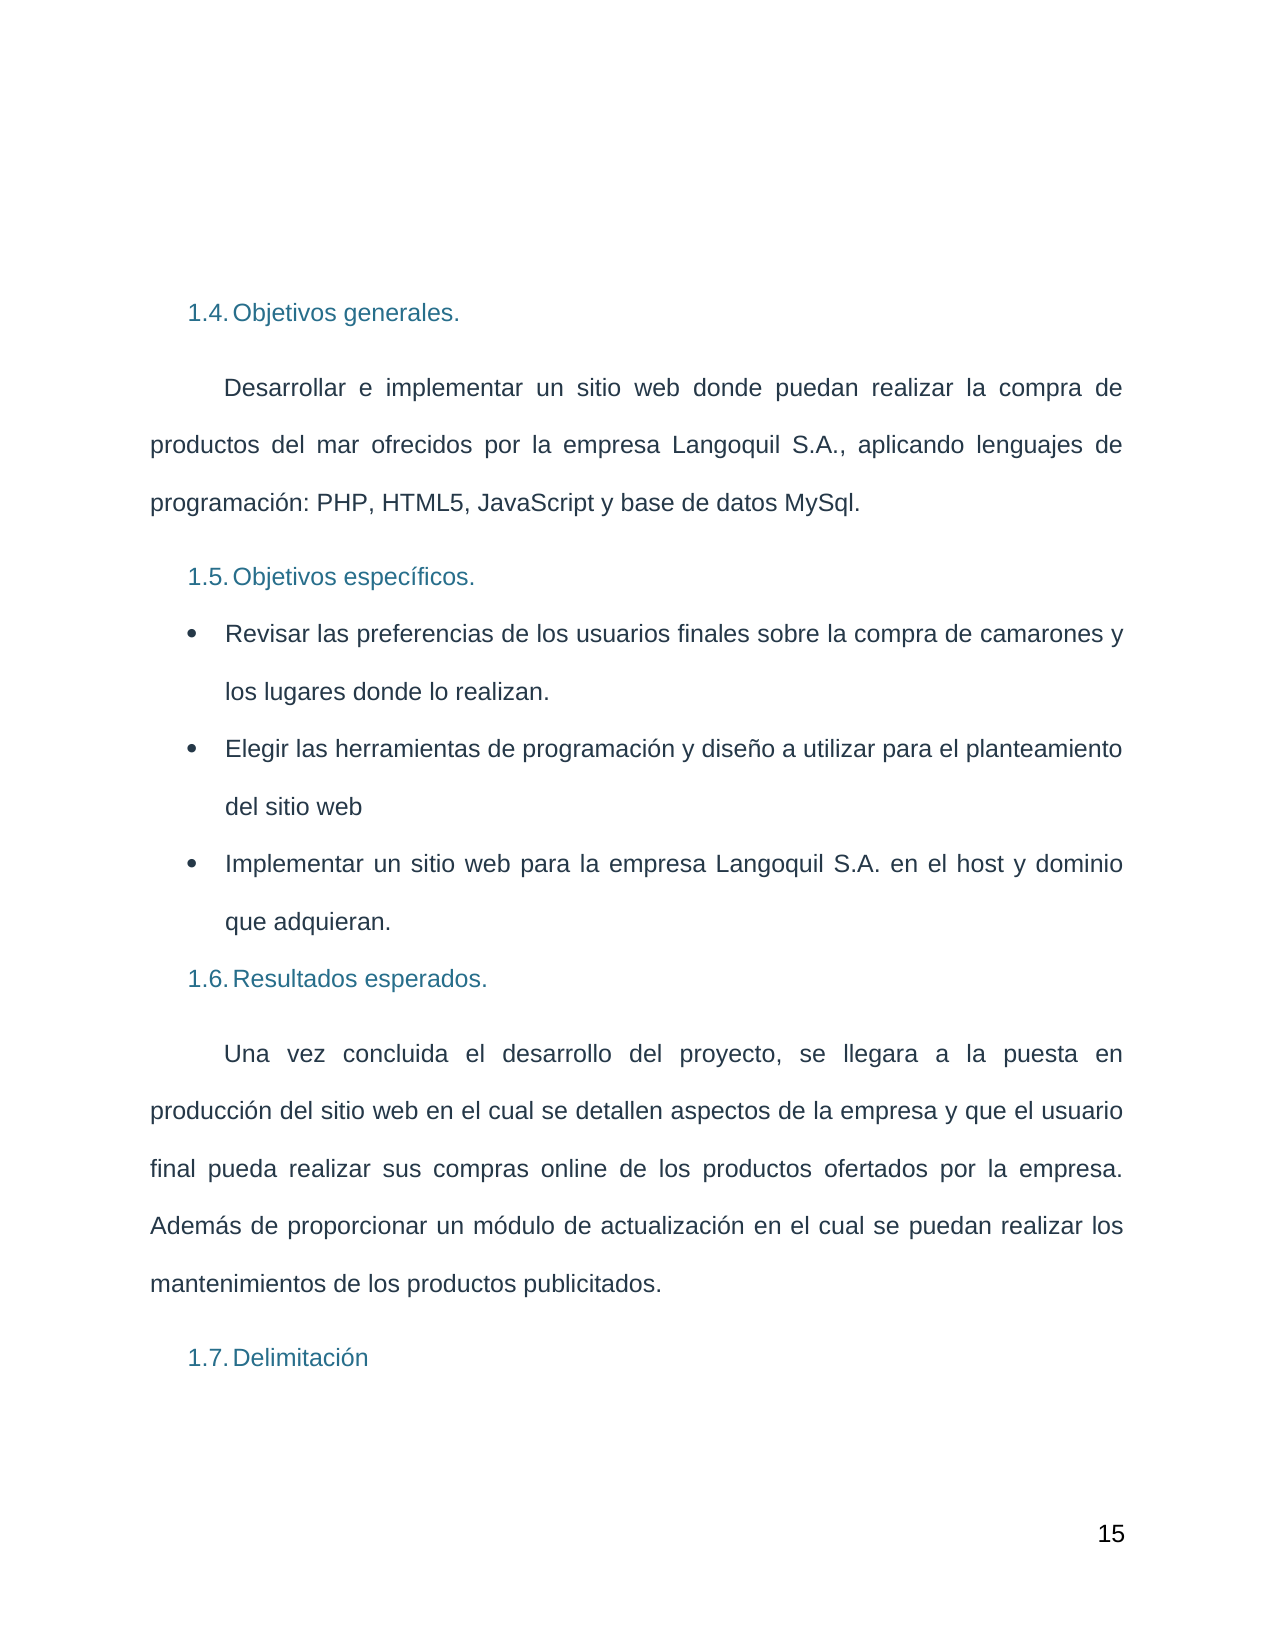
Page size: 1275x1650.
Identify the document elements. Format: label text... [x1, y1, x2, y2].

list Objetivos generales. [187, 298, 1125, 327]
list Delimitación [187, 1343, 1125, 1372]
list Elegir las herramientas de programación y diseño a utilizar para el planteamiento del sitio web [187, 734, 1125, 821]
list Objetivos específicos. [187, 562, 1125, 590]
text Desarrollar e implementar un sitio web donde puedan realizar la compra de productos del mar ofrecidos por la empresa Langoquil S.A., aplicando lenguajes de programación: PHP, HTML5, JavaScript y base de datos MySql. [150, 372, 1125, 516]
list Resultados esperados. [187, 964, 1125, 993]
list Revisar las preferencias de los usuarios finales sobre la compra de camarones y los lugares donde lo realizan. [187, 619, 1125, 706]
text Una vez concluida el desarrollo del proyecto, se llegara a la puesta en producción del sitio web en el cual se detallen aspectos de la empresa y que el usuario final pueda realizar sus compras online de los productos ofertados por la empresa. Además de proporcionar un módulo de actualización en el cual se puedan realizar los mantenimientos de los productos publicitados. [150, 1039, 1125, 1297]
list Implementar un sitio web para la empresa Langoquil S.A. en el host y dominio que adquieran. [187, 849, 1125, 936]
